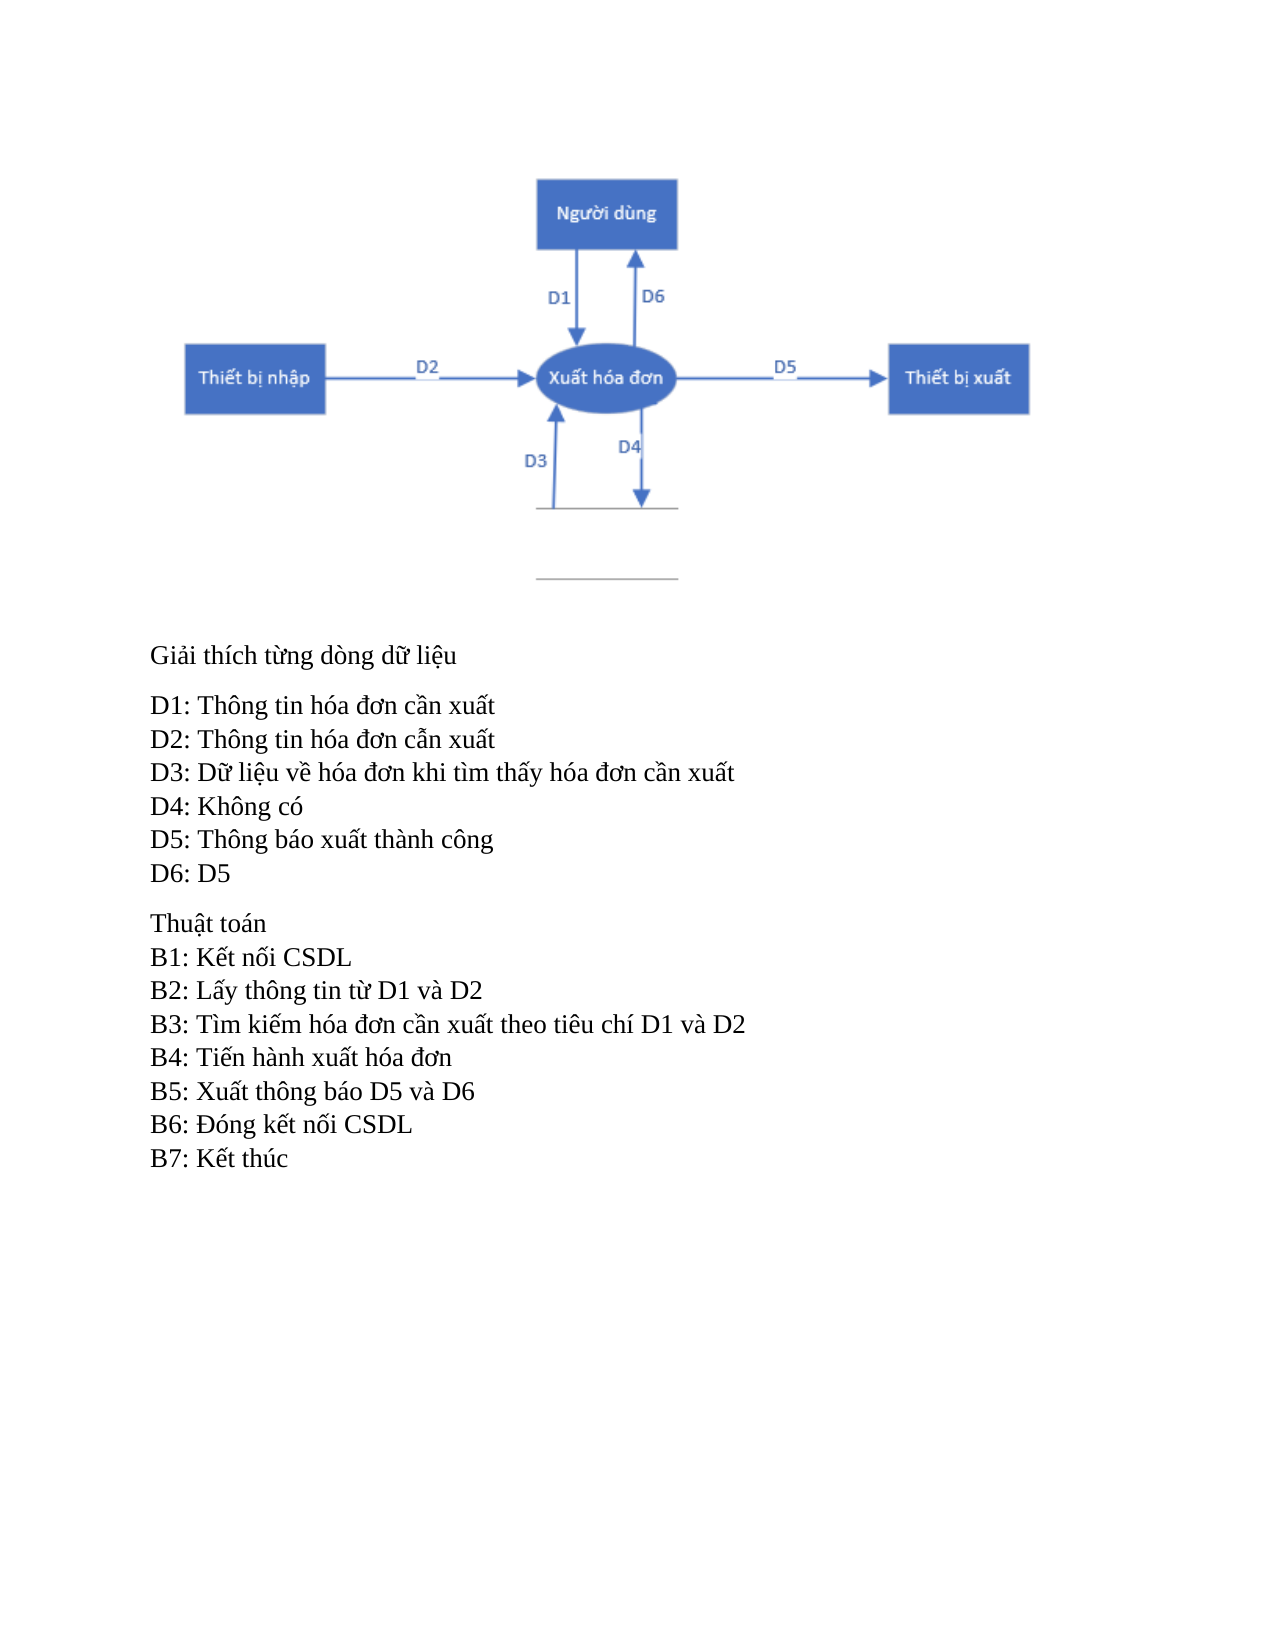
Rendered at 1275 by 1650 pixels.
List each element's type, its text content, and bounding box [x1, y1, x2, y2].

text Giải thích từng dòng dữ liệu [150, 639, 1125, 670]
text D1: Thông tin hóa đơn cần xuất D2: Thông tin hóa đơn cẫn xuất D3: Dữ liệu về hóa đơn khi tìm thấy hóa đơn cần xuất D4: Không có D5: Thông báo xuất thành công D6: D5 [150, 689, 1125, 888]
text Thuật toán B1: Kết nối CSDL B2: Lấy thông tin từ D1 và D2 B3: Tìm kiếm hóa đơn cần xuất theo tiêu chí D1 và D2 B4: Tiến hành xuất hóa đơn B5: Xuất thông báo D5 và D6 B6: Đóng kết nối CSDL B7: Kết thúc [150, 907, 1125, 1173]
picture [150, 150, 1068, 621]
